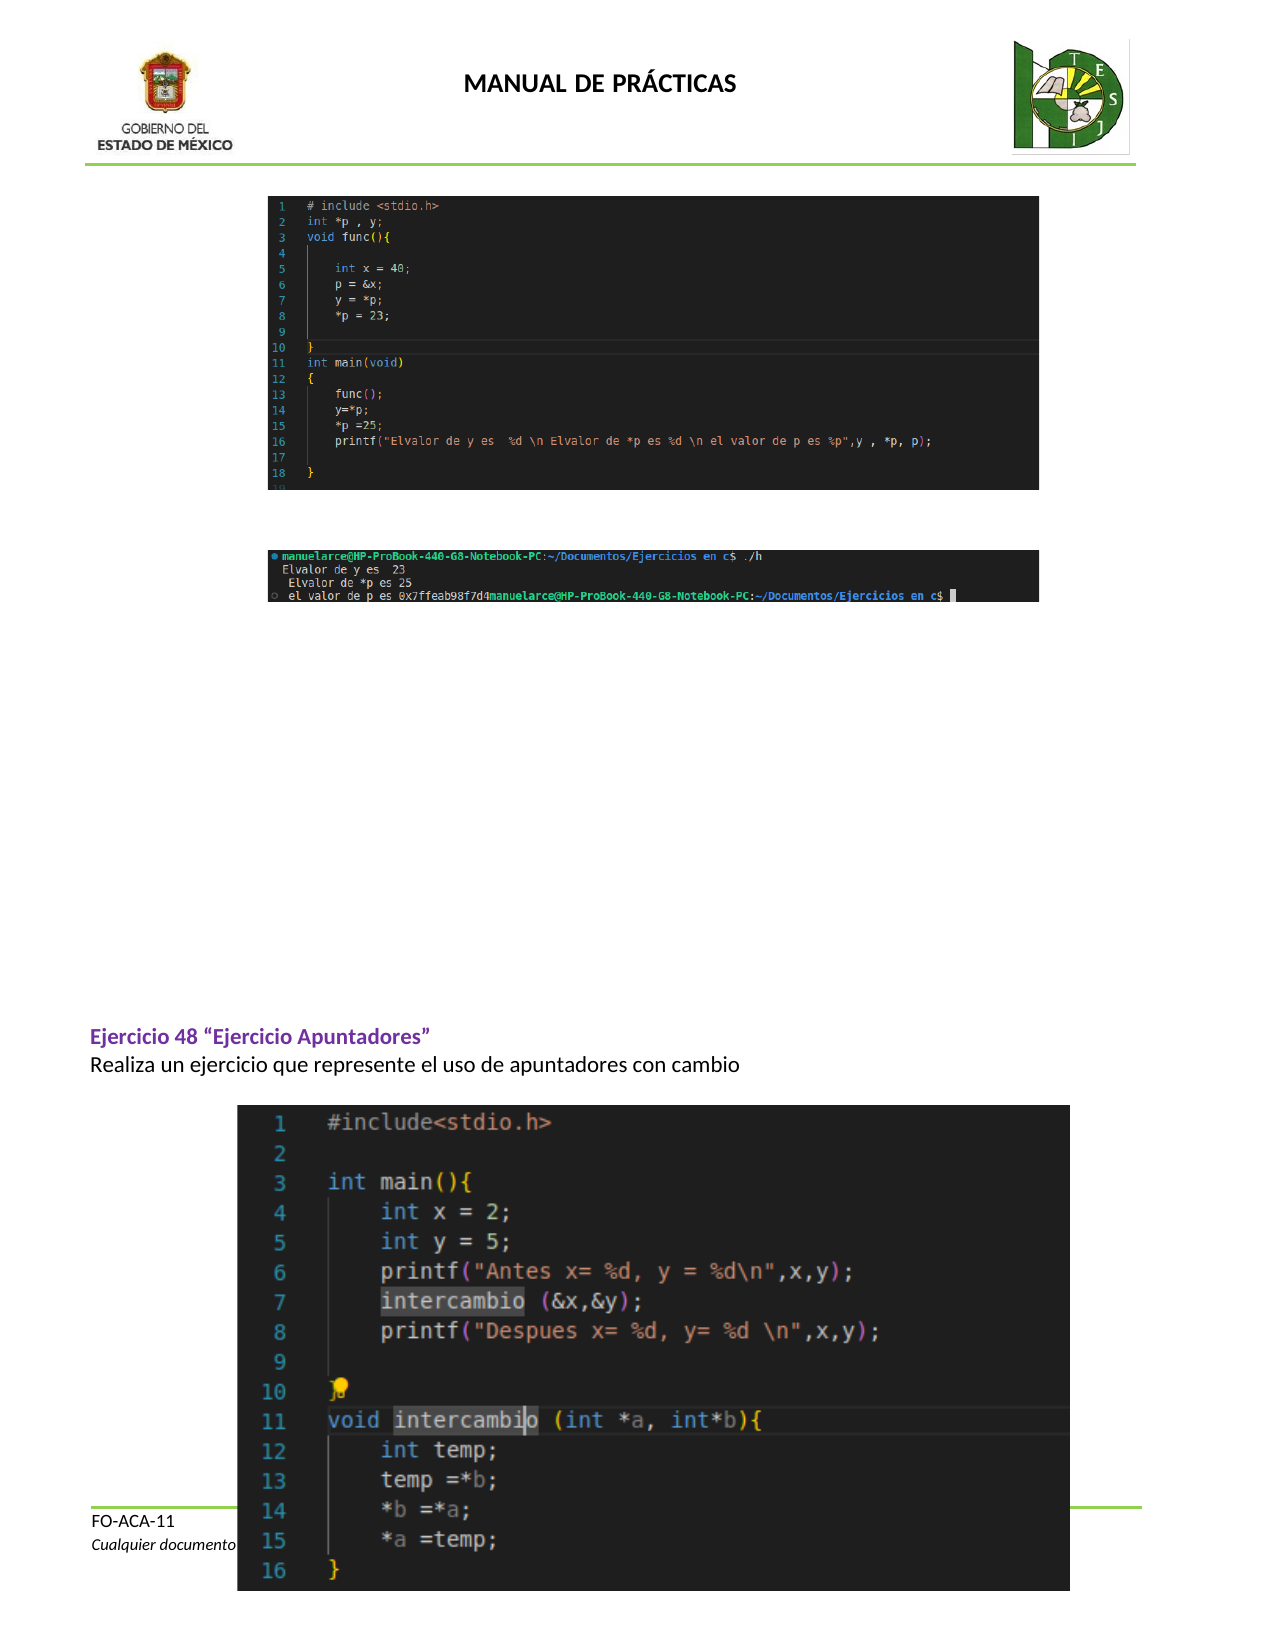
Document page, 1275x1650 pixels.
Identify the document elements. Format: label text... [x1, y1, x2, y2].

picture [267, 196, 1040, 490]
picture [1012, 39, 1130, 155]
picture [267, 550, 1040, 602]
subtitle Ejercicio 48 “Ejercicio Apuntadores” [90, 1022, 1216, 1050]
text Realiza un ejercicio que represente el uso de apuntadores con cambio [90, 1052, 1194, 1077]
picture [237, 1105, 1070, 1591]
picture [89, 41, 235, 159]
